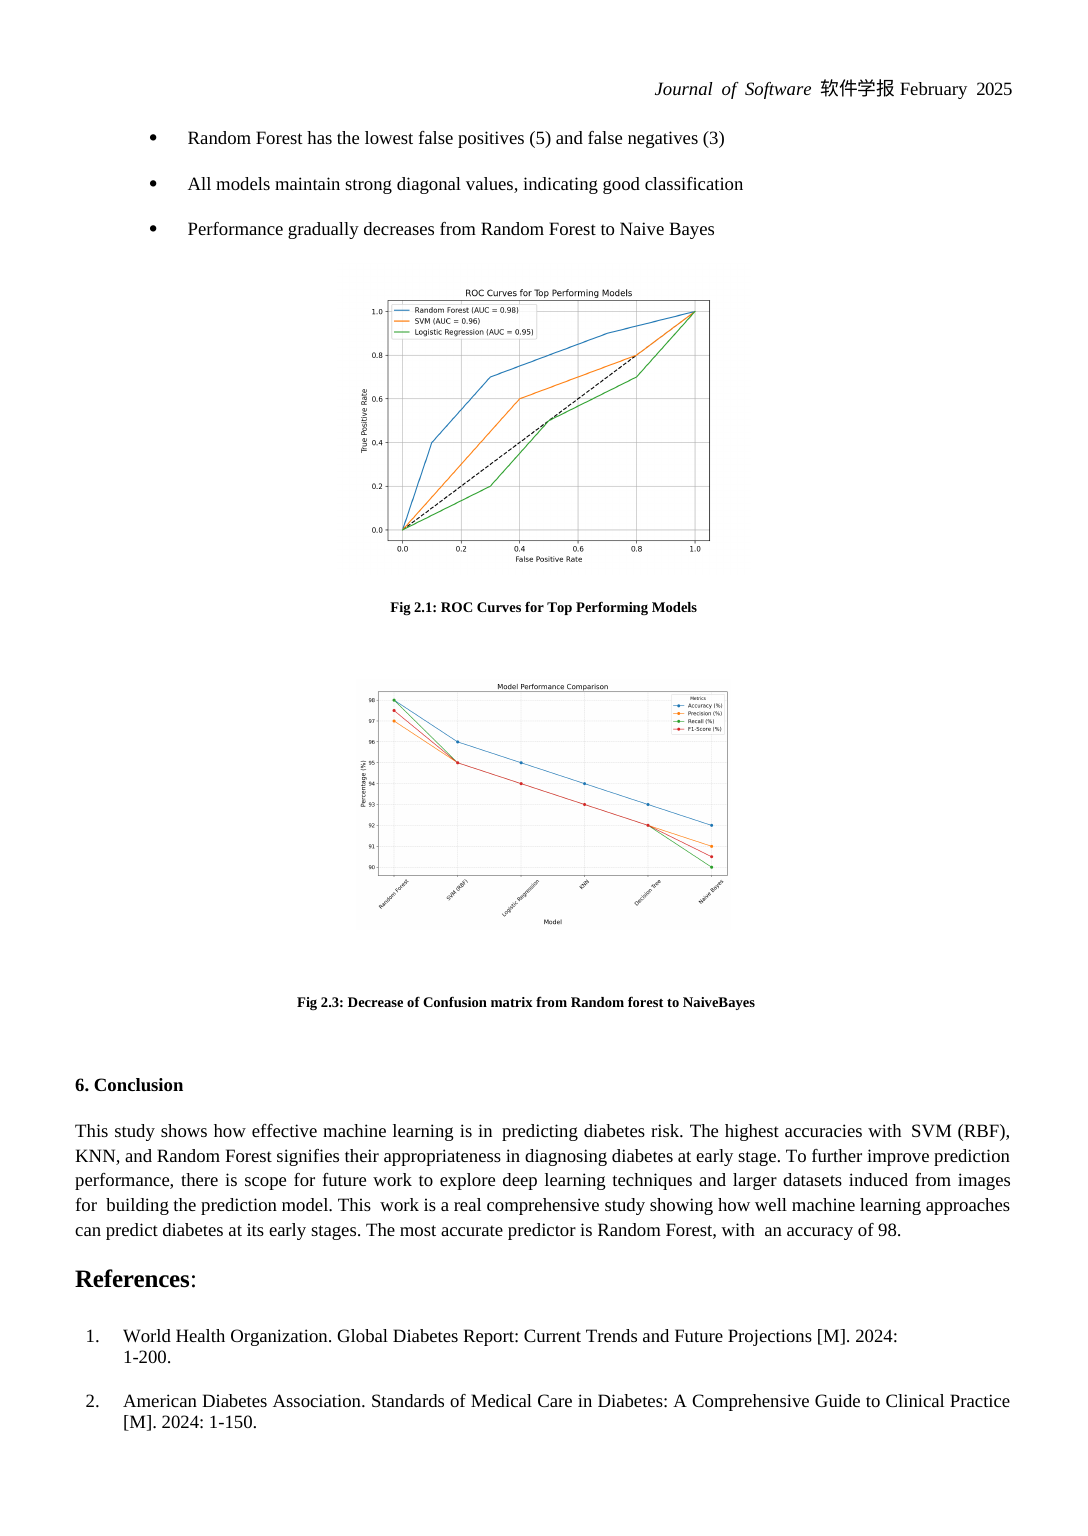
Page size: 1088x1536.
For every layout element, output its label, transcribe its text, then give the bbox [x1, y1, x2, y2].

list Performance gradually decreases from Random Forest to Naive Bayes [150, 218, 1012, 240]
text Fig 2.3: Decrease of Confusion matrix from Random forest to NaiveBayes [75, 994, 1012, 1011]
text 6. Conclusion [75, 1074, 1012, 1096]
text References: [75, 1264, 1012, 1293]
picture [356, 679, 732, 930]
list Random Forest has the lowest false positives (5) and false negatives (3) [150, 127, 1012, 149]
list World Health Organization. Global Diabetes Report: Current Trends and Future Projections [M]. 2024: [85, 1325, 1012, 1346]
text 1-200. [123, 1346, 1012, 1368]
list All models maintain strong diagonal values, indicating good classification [150, 173, 1012, 194]
picture [336, 263, 751, 575]
text This study shows how effective machine learning is in predicting diabetes risk. The highest accuracies with SVM (RBF), KNN, and Random Forest signifies their appropriateness in diagnosing diabetes at early stage. To further improve prediction performance, there is scope for future work to explore deep learning techniques and larger datasets induced from images for building the prediction model. This work is a real comprehensive study showing how well machine learning approaches can predict diabetes at its early stages. The most accurate predictor is Random Forest, with an accuracy of 98. [75, 1120, 1012, 1241]
list American Diabetes Association. Standards of Medical Care in Diabetes: A Comprehensive Guide to Clinical Practice [M]. 2024: 1-150. [85, 1389, 1012, 1433]
text Fig 2.1: ROC Curves for Top Performing Models [75, 599, 1012, 616]
